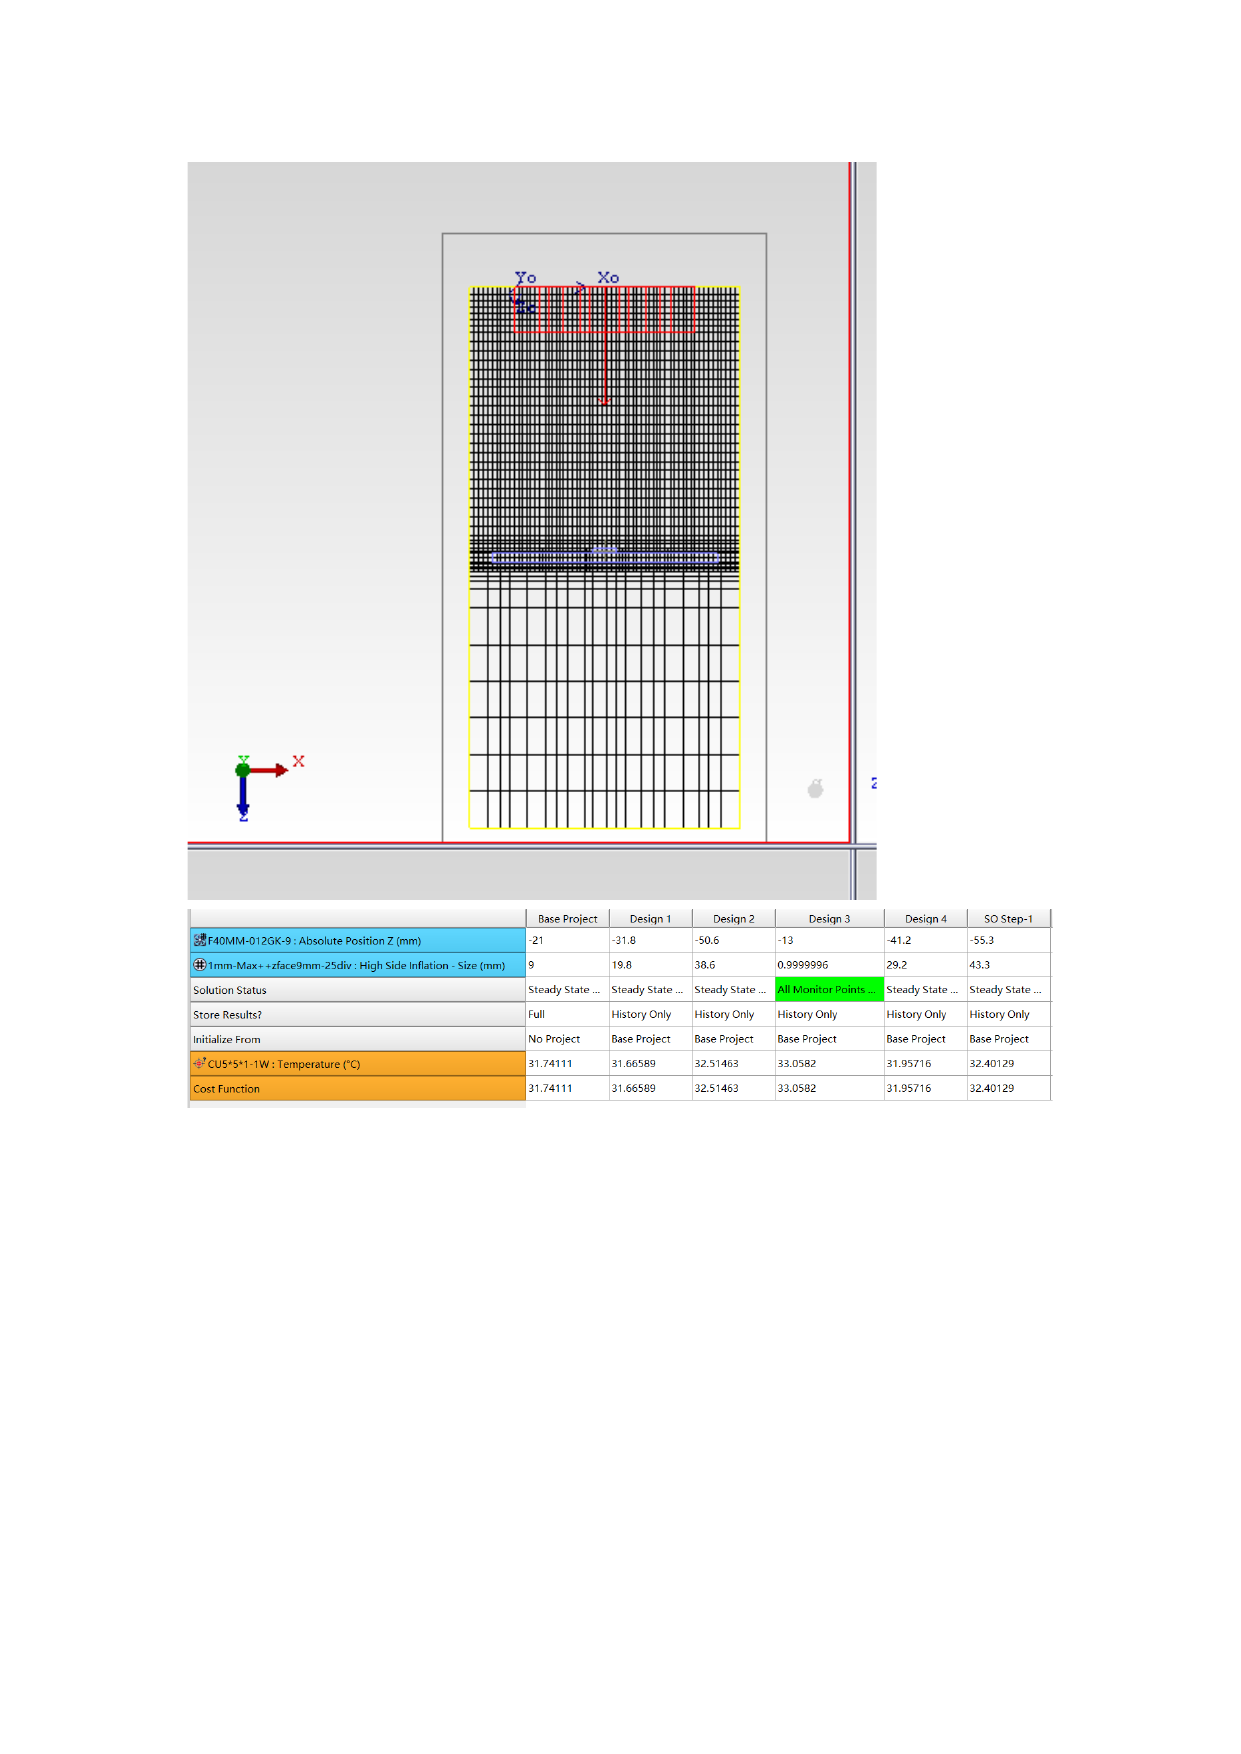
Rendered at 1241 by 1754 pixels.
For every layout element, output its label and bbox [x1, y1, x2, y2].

picture [187, 909, 1053, 1108]
picture [187, 162, 877, 900]
